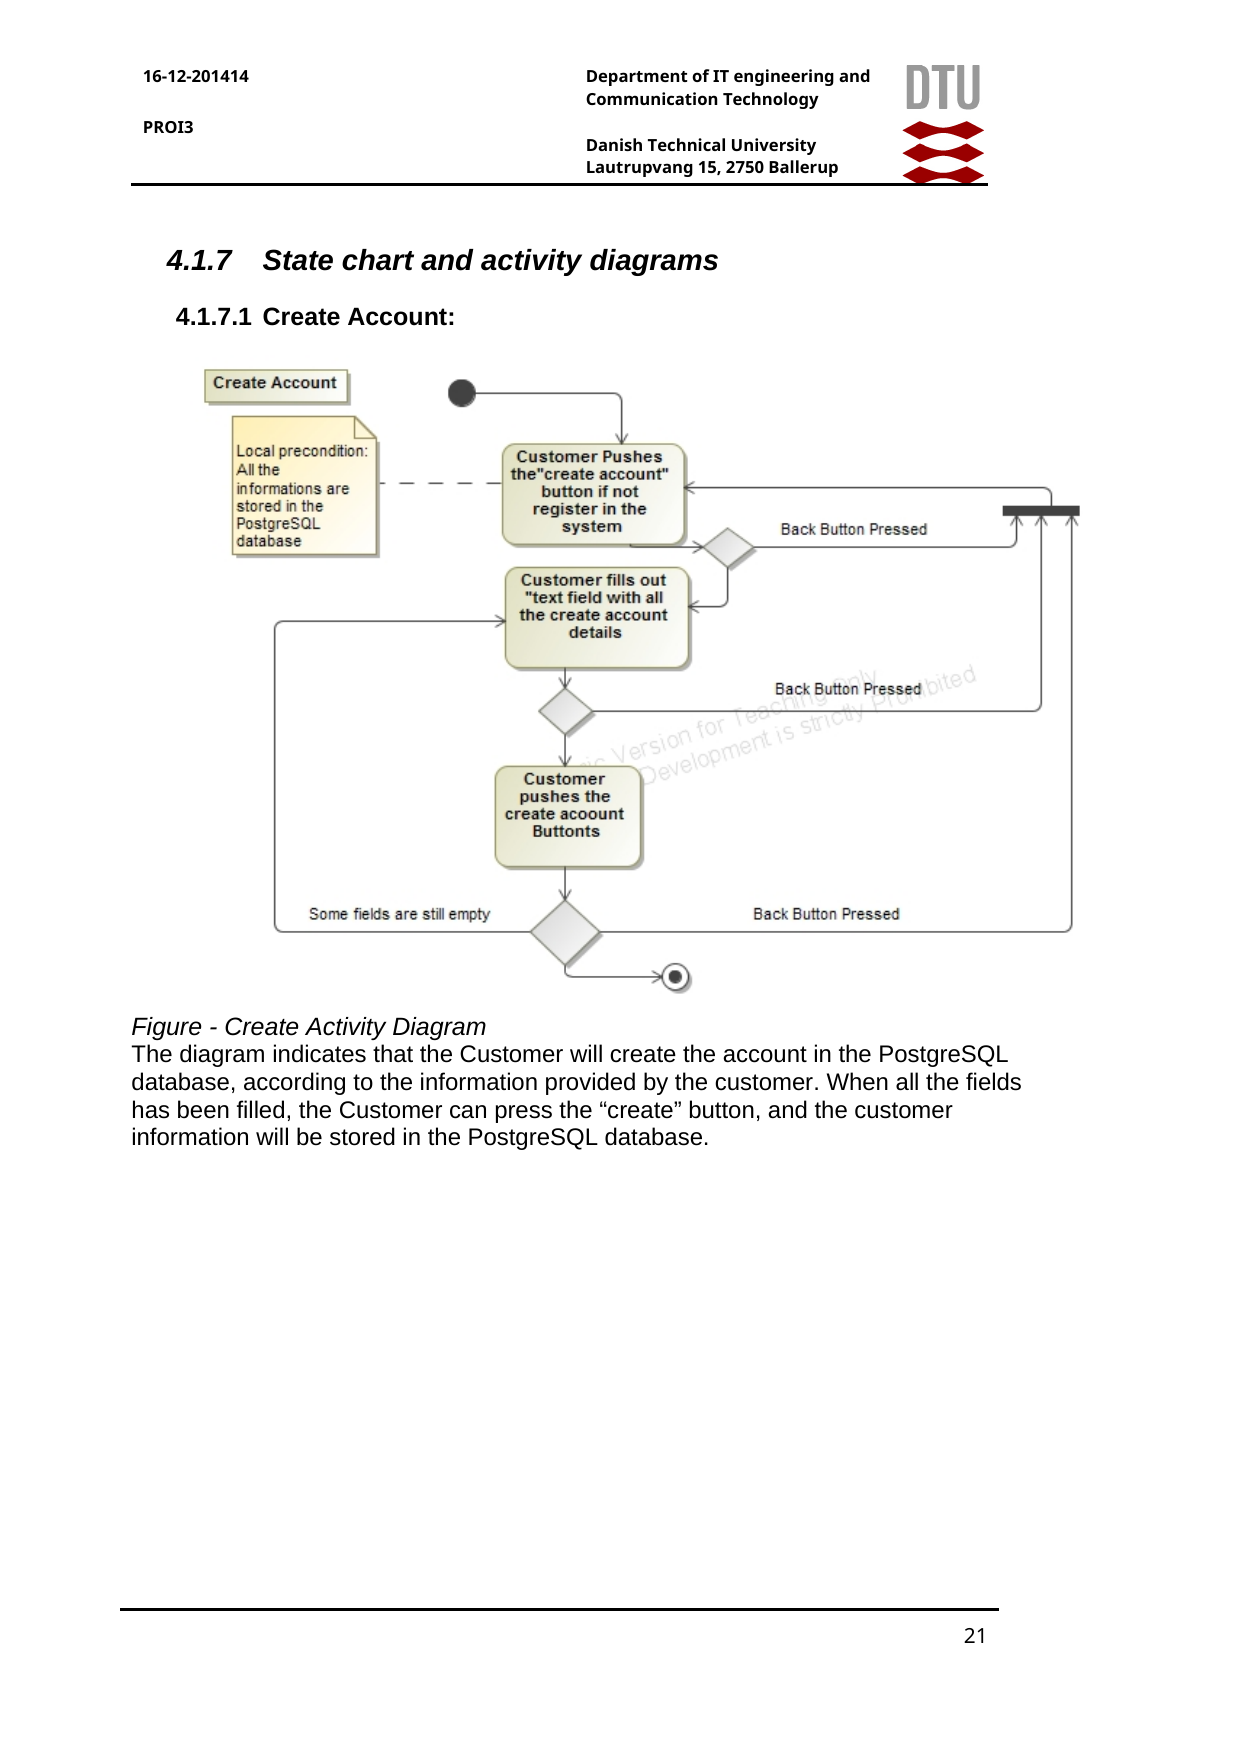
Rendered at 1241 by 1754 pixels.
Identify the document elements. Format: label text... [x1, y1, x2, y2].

picture [902, 65, 984, 183]
picture [190, 355, 1093, 1004]
text The diagram indicates that the Customer will create the account in the PostgreSQL database, according to the information provided by the customer. When all the fields has been filled, the Customer can press the “create” button, and the customer information will be stored in the PostgreSQL database. [131, 1040, 1033, 1151]
text Figure - Create Activity Diagram [131, 1012, 1033, 1040]
subtitle State chart and activity diagrams [167, 243, 1033, 277]
subtitle Create Account: [176, 302, 1033, 330]
